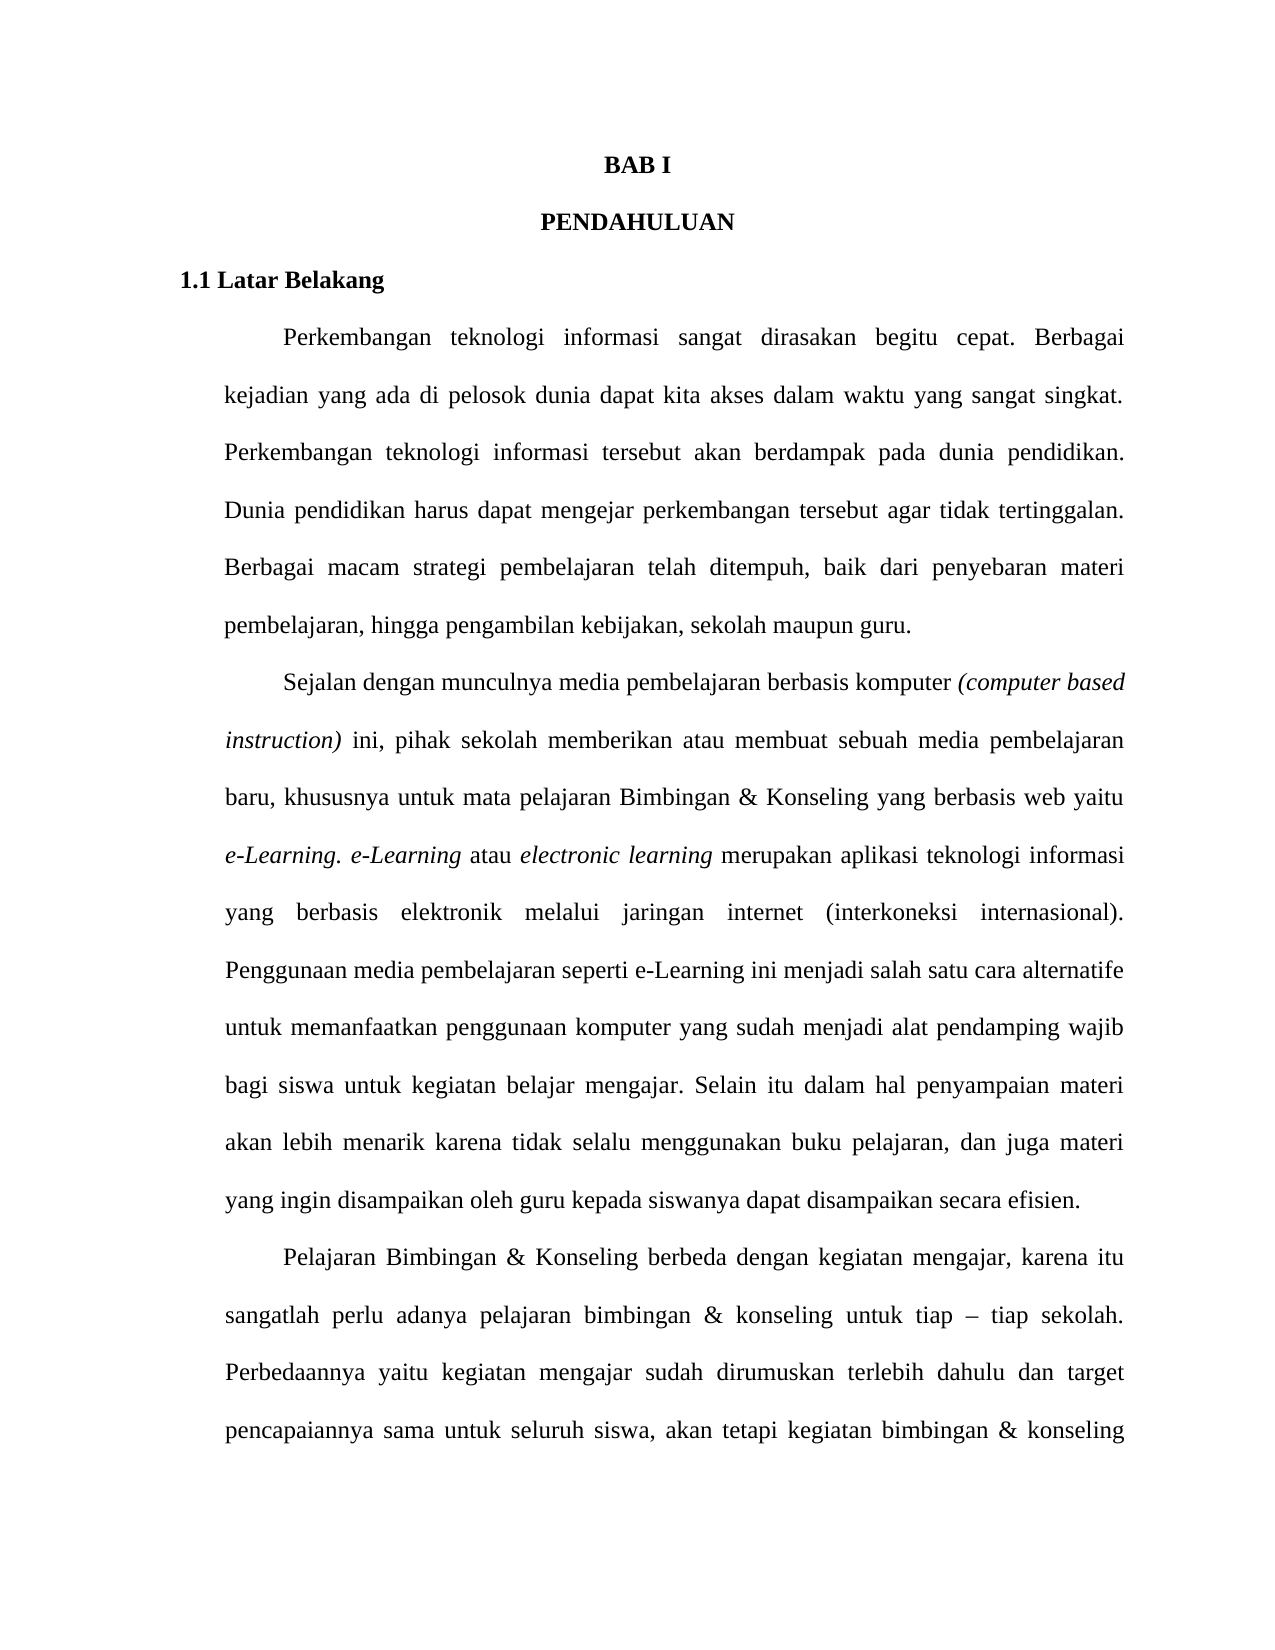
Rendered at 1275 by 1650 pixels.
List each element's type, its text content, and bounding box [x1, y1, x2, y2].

subtitle BAB I [150, 150, 1125, 179]
list Sejalan dengan munculnya media pembelajaran berbasis komputer (computer based instruction) ini, pihak sekolah memberikan atau membuat sebuah media pembelajaran baru, khususnya untuk mata pelajaran Bimbingan & Konseling yang berbasis web yaitu e-Learning. e-Learning atau electronic learning merupakan aplikasi teknologi informasi yang berbasis elektronik melalui jaringan internet (interkoneksi internasional). Penggunaan media pembelajaran seperti e-Learning ini menjadi salah satu cara alternatife untuk memanfaatkan penggunaan komputer yang sudah menjadi alat pendamping wajib bagi siswa untuk kegiatan belajar mengajar. Selain itu dalam hal penyampaian materi akan lebih menarik karena tidak selalu menggunakan buku pelajaran, dan juga materi yang ingin disampaikan oleh guru kepada siswanya dapat disampaikan secara efisien. [225, 667, 1125, 1214]
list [225, 1242, 1125, 1444]
subtitle 1.1 Latar Belakang [150, 265, 1125, 294]
list Perkembangan teknologi informasi sangat dirasakan begitu cepat. Berbagai kejadian yang ada di pelosok dunia dapat kita akses dalam waktu yang sangat singkat. Perkembangan teknologi informasi tersebut akan berdampak pada dunia pendidikan. Dunia pendidikan harus dapat mengejar perkembangan tersebut agar tidak tertinggalan. Berbagai macam strategi pembelajaran telah ditempuh, baik dari penyebaran materi pembelajaran, hingga pengambilan kebijakan, sekolah maupun guru. [224, 322, 1125, 639]
subtitle PENDAHULUAN [150, 207, 1125, 236]
